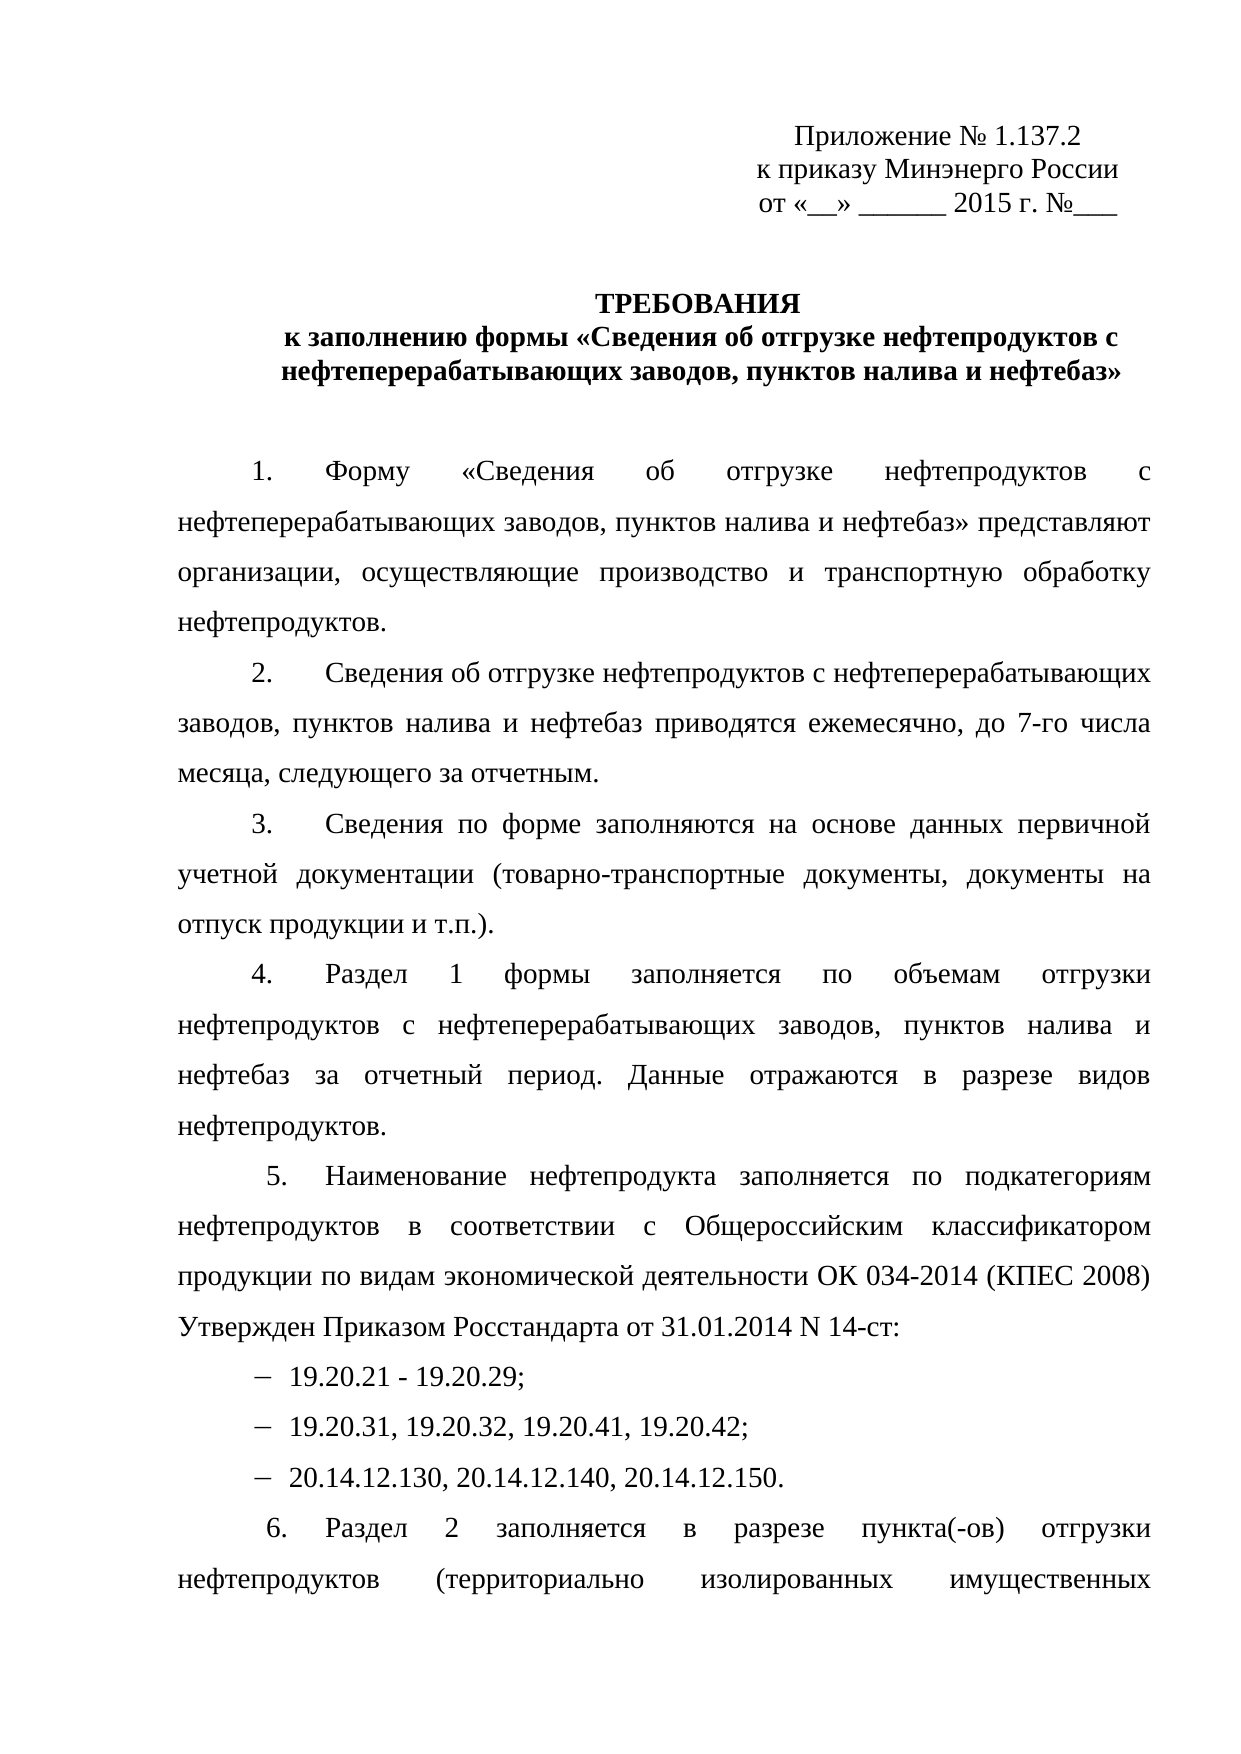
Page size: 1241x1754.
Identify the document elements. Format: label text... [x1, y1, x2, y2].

text от «__» ______ 2015 г. №___ [738, 185, 1137, 219]
list 20.14.12.130, 20.14.12.140, 20.14.12.150. [251, 1460, 1152, 1494]
list Раздел 1 формы заполняется по объемам отгрузки нефтепродуктов с нефтеперерабатывающих заводов, пунктов налива и нефтебаз за отчетный период. Данные отражаются в разрезе видов нефтепродуктов. [177, 957, 1152, 1141]
list Форму «Сведения об отгрузке нефтепродуктов с нефтеперерабатывающих заводов, пунктов налива и нефтебаз» представляют организации, осуществляющие производство и транспортную обработку нефтепродуктов. [177, 453, 1152, 638]
list Сведения по форме заполняются на основе данных первичной учетной документации (товарно-транспортные документы, документы на отпуск продукции и т.п.). [177, 806, 1152, 940]
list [177, 1510, 1152, 1594]
list 19.20.31, 19.20.32, 19.20.41, 19.20.42; [251, 1409, 1152, 1443]
text Приложение № 1.137.2 [738, 118, 1137, 152]
list Наименование нефтепродукта заполняется по подкатегориям нефтепродуктов в соответствии с Общероссийским классификатором продукции по видам экономической деятельности ОК 034-2014 (КПЕС 2008) Утвержден Приказом Росстандарта от 31.01.2014 N 14-ст: [177, 1158, 1152, 1342]
text к приказу Минэнерго России [738, 152, 1137, 185]
text ТРЕБОВАНИЯ к заполнению формы «Сведения об отгрузке нефтепродуктов с нефтеперерабатывающих заводов, пунктов налива и нефтебаз» [251, 286, 1152, 386]
list Сведения об отгрузке нефтепродуктов с нефтеперерабатывающих заводов, пунктов налива и нефтебаз приводятся ежемесячно, до 7-го числа месяца, следующего за отчетным. [177, 655, 1152, 789]
list 19.20.21 - 19.20.29; [251, 1359, 1152, 1393]
